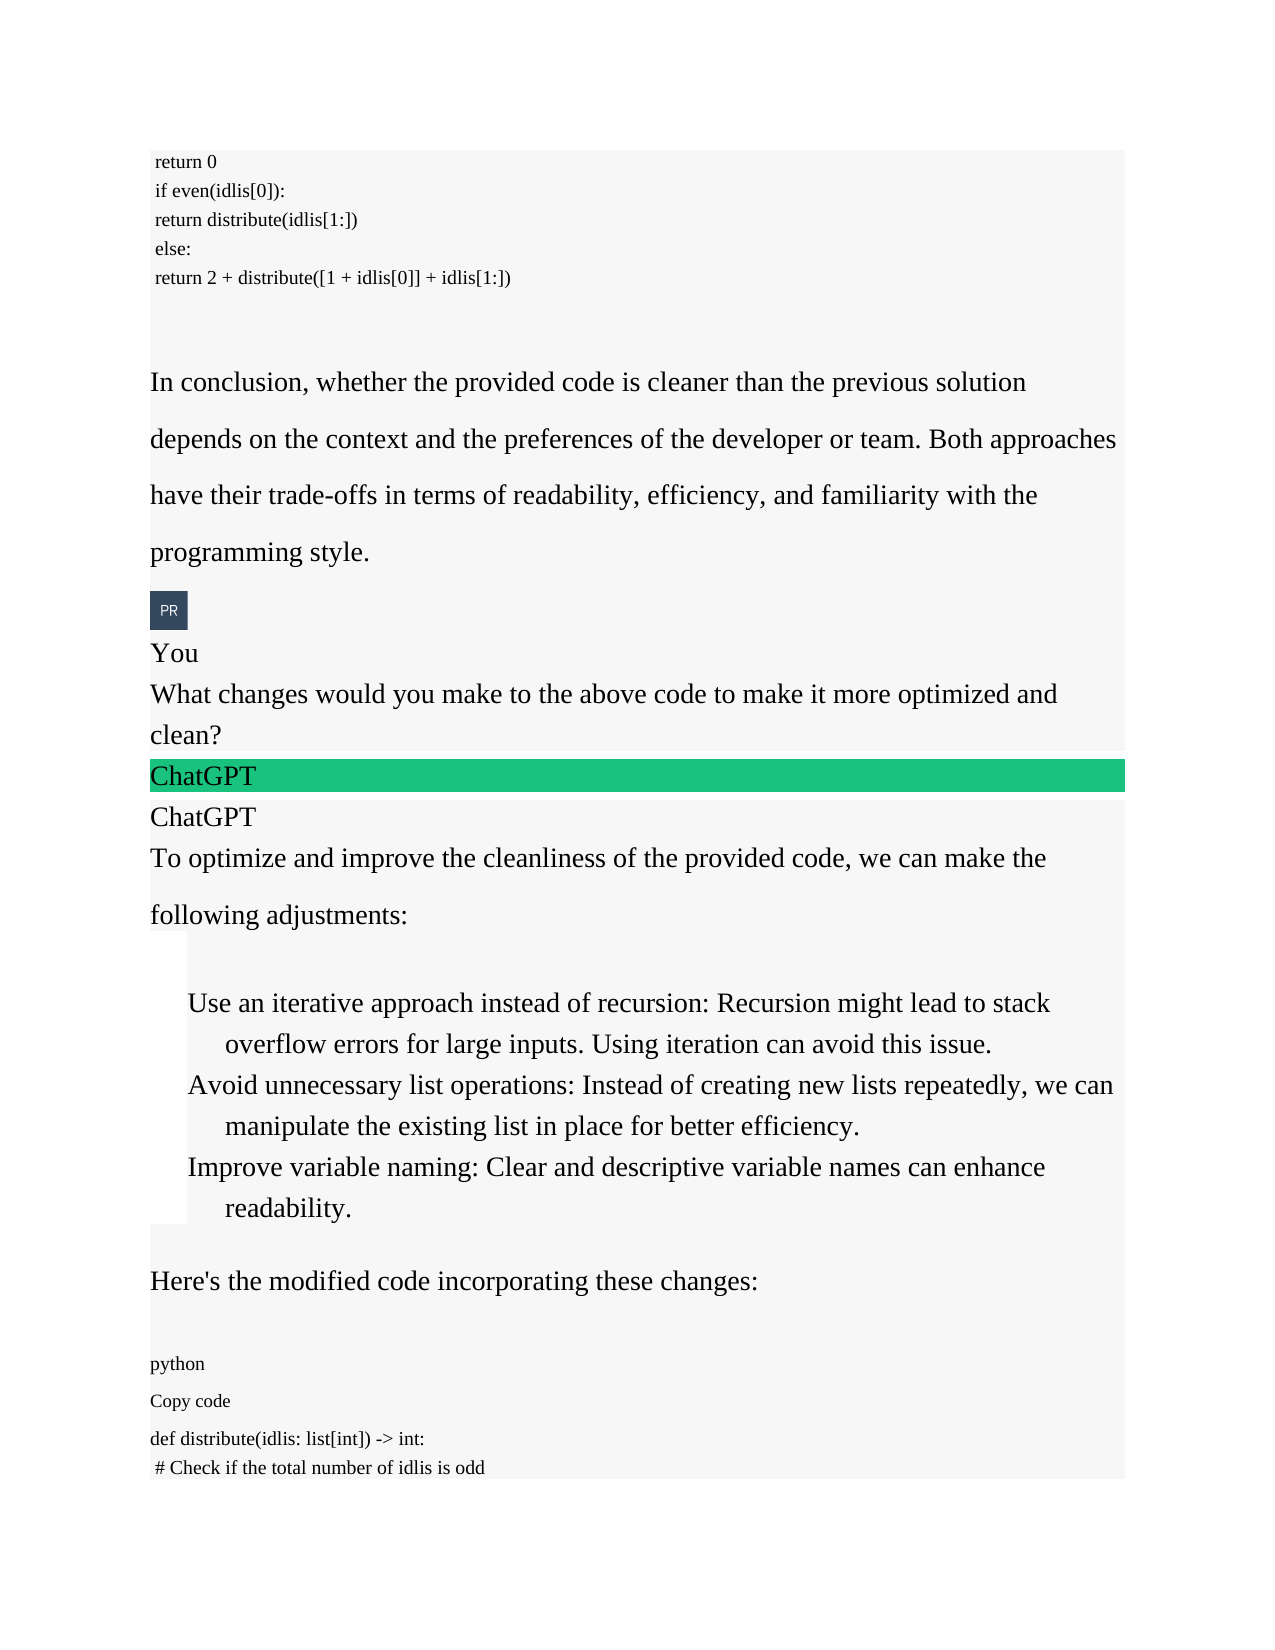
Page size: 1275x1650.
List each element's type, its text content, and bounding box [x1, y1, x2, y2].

text Copy code [150, 1390, 1125, 1412]
text ChatGPT [150, 759, 1125, 792]
text return 0 [150, 150, 1125, 173]
text In conclusion, whether the provided code is cleaner than the previous solution depends on the context and the preferences of the developer or team. Both approaches have their trade-offs in terms of readability, efficiency, and familiarity with the programming style. [150, 365, 1125, 567]
text ChatGPT [150, 800, 1125, 833]
text return 2 + distribute([1 + idlis[0]] + idlis[1:]) [150, 266, 1125, 289]
text What changes would you make to the above code to make it more optimized and clean? [150, 677, 1125, 751]
text else: [150, 237, 1125, 260]
text if even(idlis[0]): [150, 179, 1125, 202]
text # Check if the total number of idlis is odd [150, 1456, 1125, 1479]
text To optimize and improve the cleanliness of the provided code, we can make the following adjustments: [150, 841, 1125, 931]
list Use an iterative approach instead of recursion: Recursion might lead to stack overflow errors for large inputs. Using iteration can avoid this issue. [187, 986, 1125, 1059]
text Here's the modified code incorporating these changes: [150, 1263, 1125, 1296]
picture [150, 591, 188, 630]
list Improve variable naming: Clear and descriptive variable names can enhance readability. [187, 1150, 1125, 1224]
text You [150, 636, 1125, 669]
text return distribute(idlis[1:]) [150, 208, 1125, 231]
list Avoid unnecessary list operations: Instead of creating new lists repeatedly, we can manipulate the existing list in place for better efficiency. [187, 1068, 1125, 1142]
text def distribute(idlis: list[int]) -> int: [150, 1427, 1125, 1450]
text python [150, 1351, 1125, 1374]
